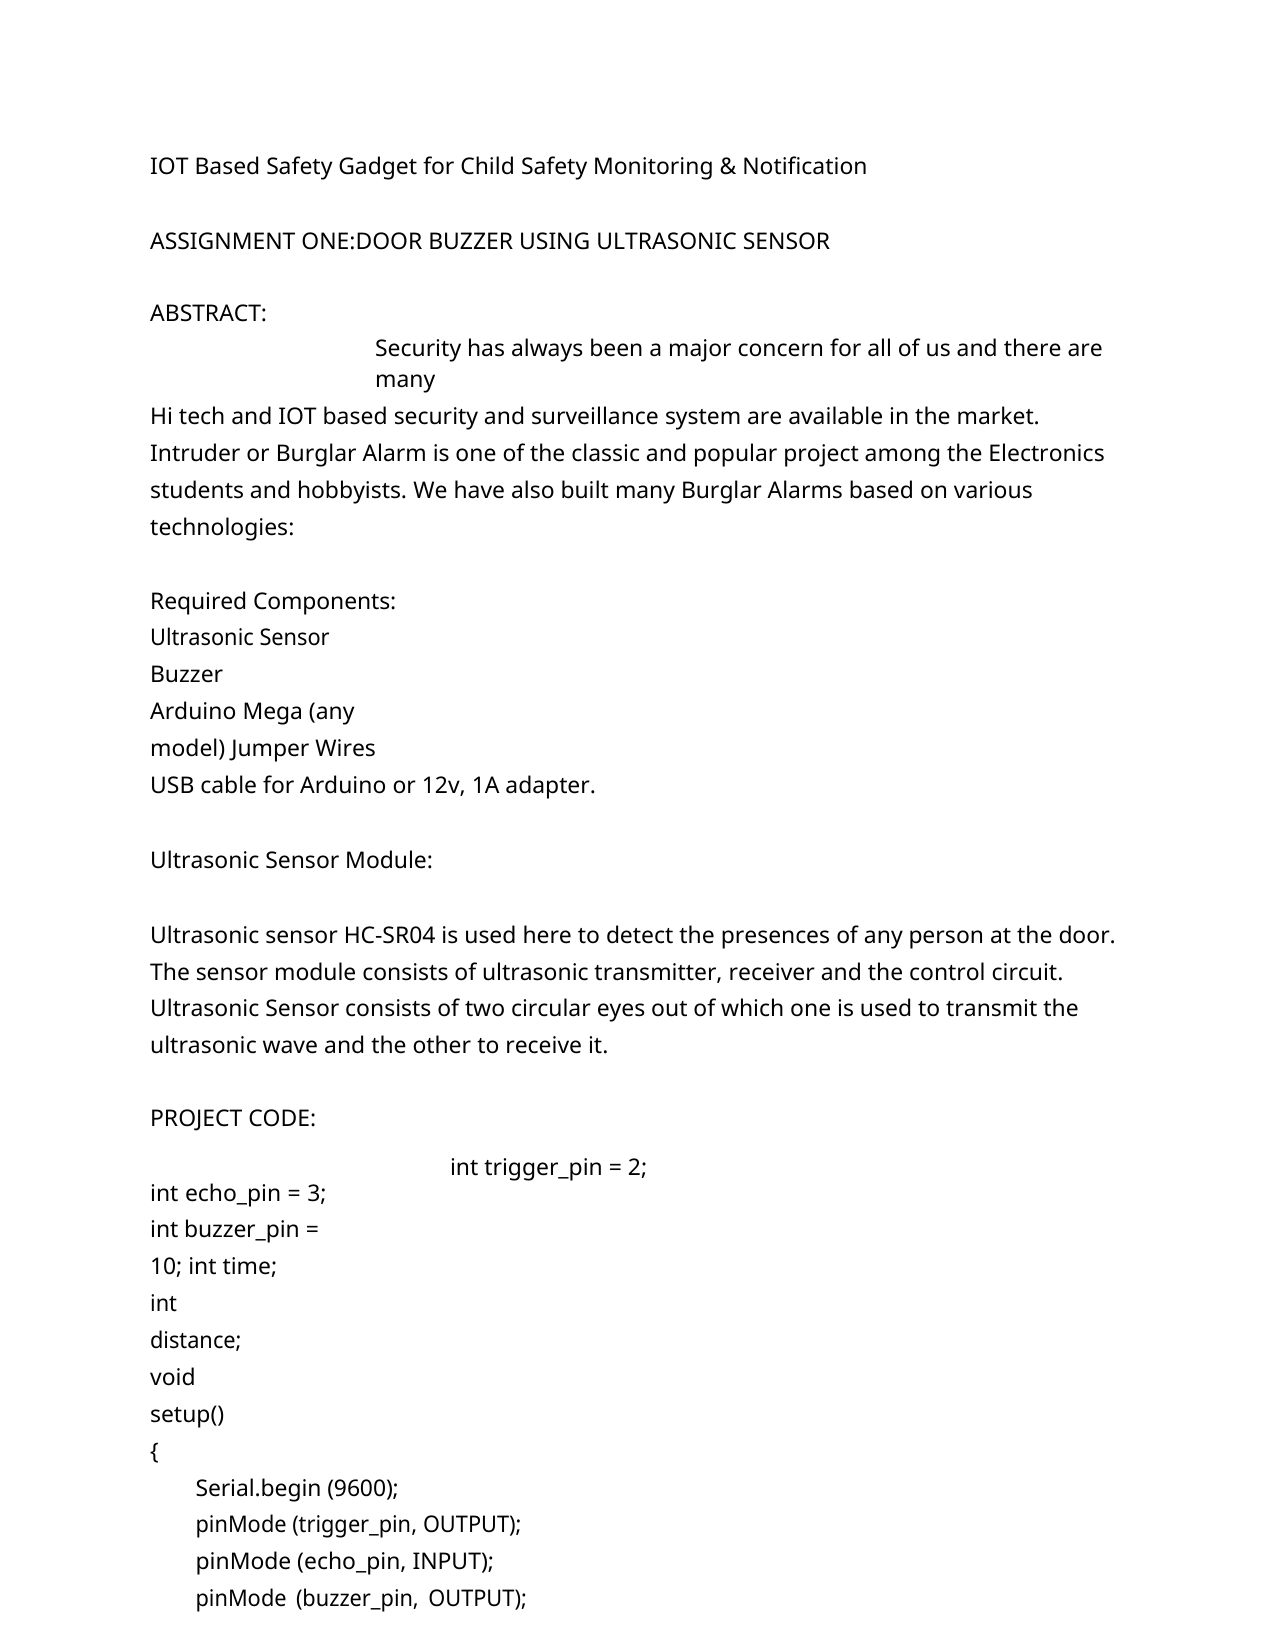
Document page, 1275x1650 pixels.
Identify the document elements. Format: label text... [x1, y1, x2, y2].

text Serial.begin (9600); [195, 1472, 1135, 1503]
text Required Components: [150, 585, 1135, 616]
text ABSTRACT: [150, 299, 1135, 327]
text Ultrasonic sensor HC-SR04 is used here to detect the presences of any person at the door. The sensor module consists of ultrasonic transmitter, receiver and the control circuit. Ultrasonic Sensor consists of two circular eyes out of which one is used to transmit the ultrasonic wave and the other to receive it. [150, 918, 1135, 1060]
text PROJECT CODE: [150, 1102, 349, 1133]
text { [150, 1435, 349, 1466]
text USB cable for Arduino or 12v, 1A adapter. Ultrasonic Sensor Module: [150, 769, 668, 875]
text int trigger_pin = 2; [450, 1150, 1135, 1182]
text Hi tech and IOT based security and surveillance system are available in the market. Intruder or Burglar Alarm is one of the classic and popular project among the Electronics students and hobbyists. We have also built many Burglar Alarms based on various technologies: [150, 400, 1135, 542]
text Ultrasonic Sensor Buzzer [150, 621, 393, 689]
text Arduino Mega (any model) Jumper Wires [150, 695, 420, 763]
text int distance; void setup() [150, 1287, 274, 1429]
text Security has always been a major concern for all of us and there are many [375, 332, 1135, 394]
text int echo_pin = 3; int buzzer_pin = 10; int time; [150, 1176, 345, 1281]
text pinMode (trigger_pin, OUTPUT); pinMode (echo_pin, INPUT); pinMode (buzzer_pin, OUTPUT); [195, 1508, 528, 1613]
text IOT Based Safety Gadget for Child Safety Monitoring & Notiﬁcation ASSIGNMENT ONE:DOOR BUZZER USING ULTRASONIC SENSOR [150, 150, 962, 256]
